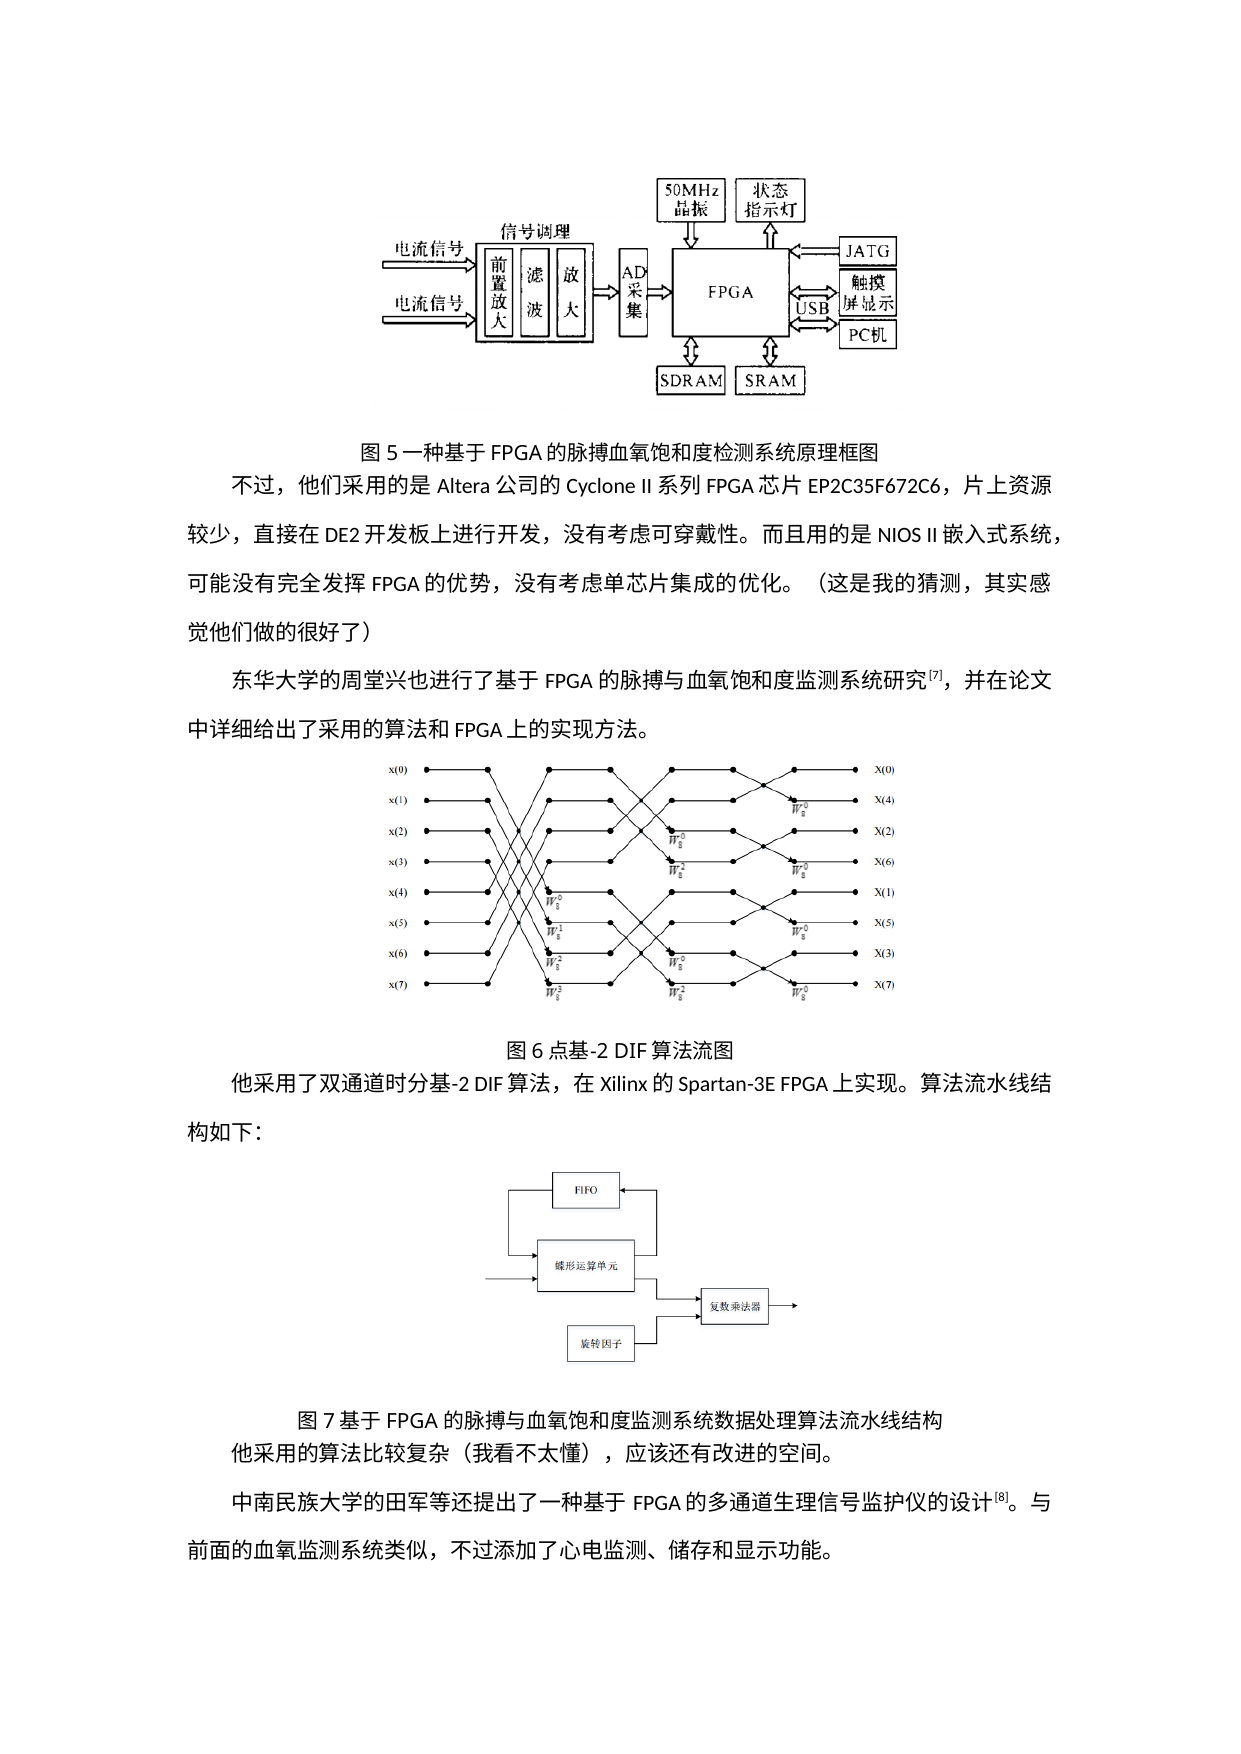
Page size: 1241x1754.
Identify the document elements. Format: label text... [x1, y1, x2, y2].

text 图 7 基于 FPGA 的脉搏与血氧饱和度监测系统数据处理算法流水线结构 [187, 1403, 1053, 1436]
text 他采用了双通道时分基-2 DIF算法，在Xilinx的Spartan-3E FPGA上实现。算法流水线结构如下： [187, 1065, 1053, 1147]
text 图 6 点基-2 DIF算法流图 [187, 1033, 1053, 1065]
text 他采用的算法比较复杂（我看不太懂），应该还有改进的空间。 [187, 1436, 1053, 1468]
text 不过，他们采用的是Altera公司的Cyclone II系列FPGA芯片EP2C35F672C6，片上资源较少，直接在DE2开发板上进行开发，没有考虑可穿戴性。而且用的是NIOS II嵌入式系统，可能没有完全发挥FPGA的优势，没有考虑单芯片集成的优化。（这是我的猜测，其实感觉他们做的很好了） [187, 468, 1053, 647]
picture [373, 162, 911, 412]
text 中南民族大学的田军等还提出了一种基于FPGA的多通道生理信号监护仪的设计[8]。与前面的血氧监测系统类似，不过添加了心电监测、储存和显示功能。 [187, 1484, 1053, 1565]
picture [471, 1162, 814, 1372]
picture [380, 759, 904, 1010]
text 图 5 一种基于FPGA的脉搏血氧饱和度检测系统原理框图 [187, 435, 1053, 468]
text 东华大学的周堂兴也进行了基于 FPGA 的脉搏与血氧饱和度监测系统研究[7]，并在论文中详细给出了采用的算法和FPGA上的实现方法。 [187, 662, 1053, 744]
